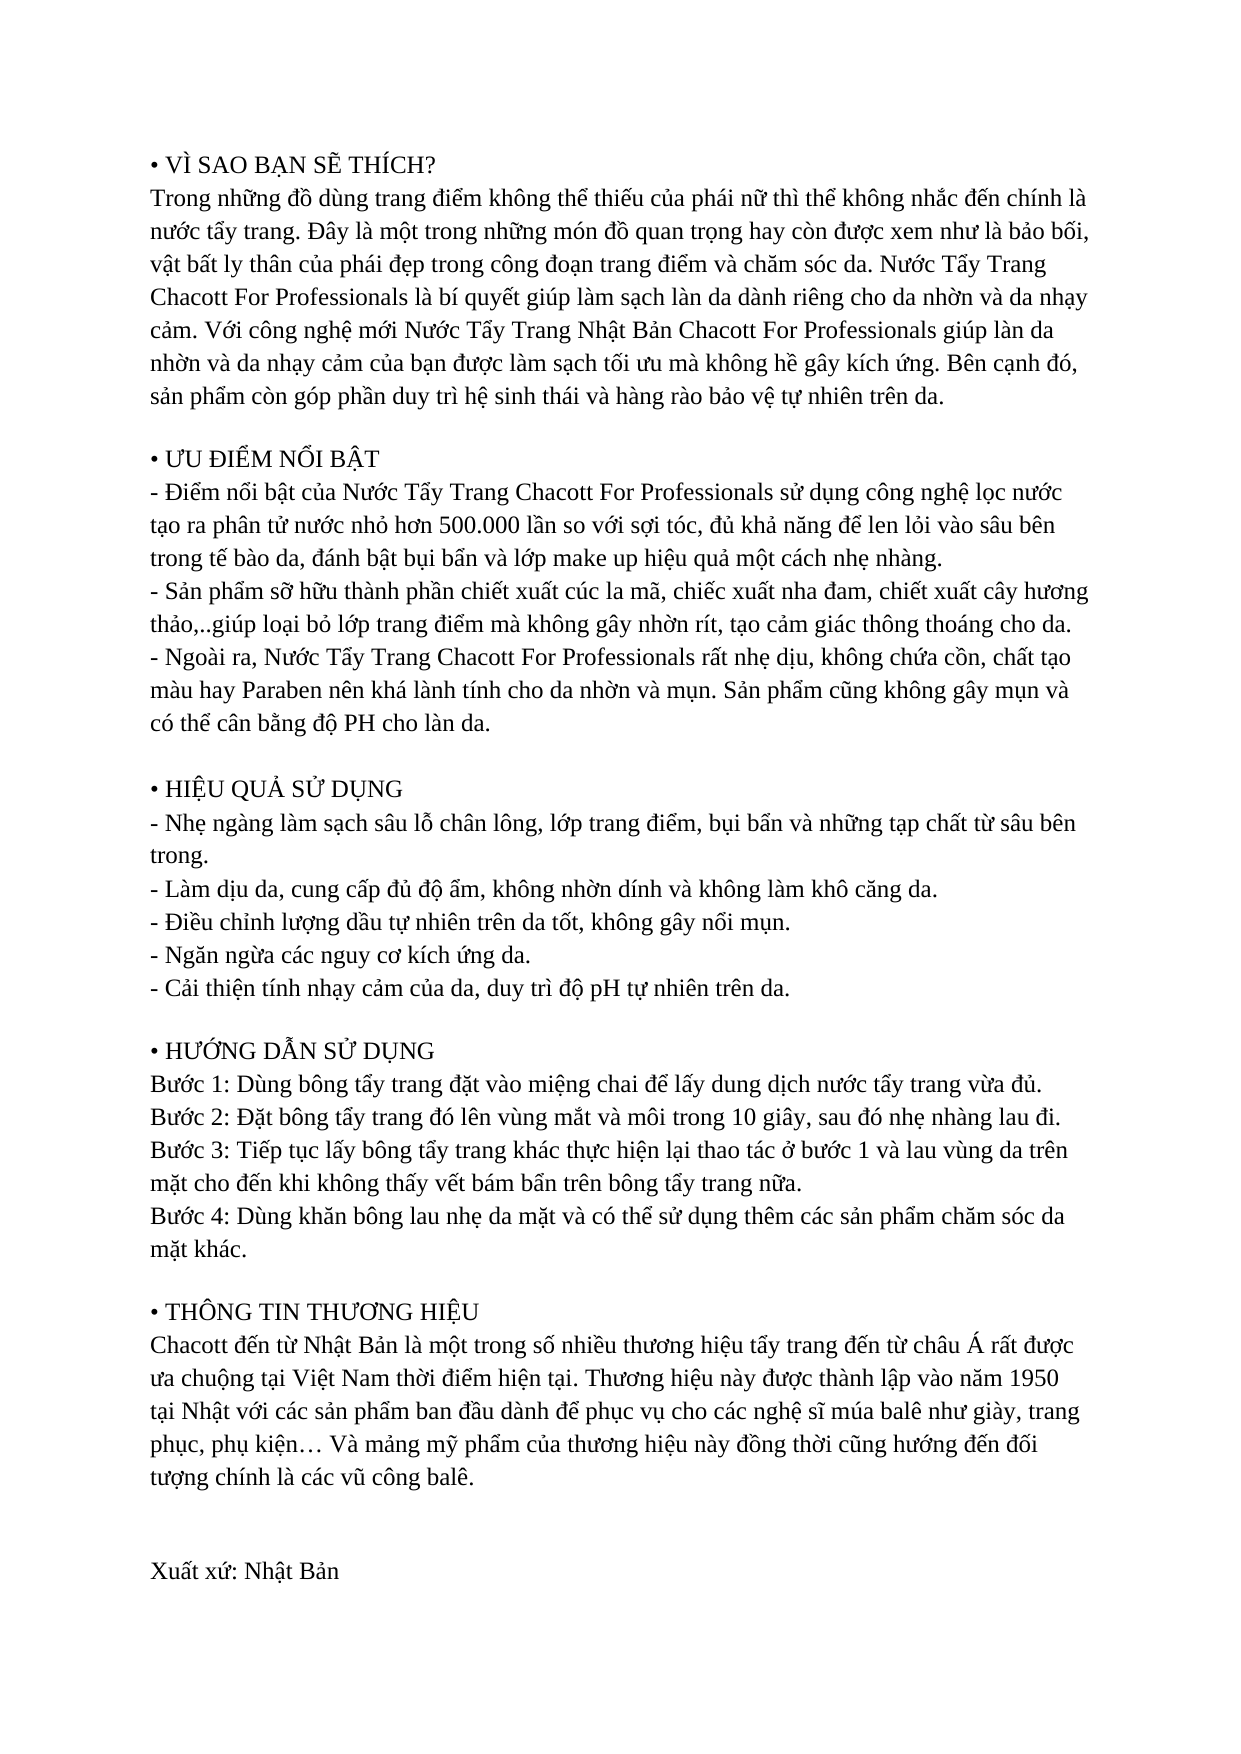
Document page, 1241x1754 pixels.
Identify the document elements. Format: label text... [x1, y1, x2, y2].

text Bước 1: Dùng bông tẩy trang đặt vào miệng chai để lấy dung dịch nước tẩy trang vừa đủ. [150, 1069, 1090, 1098]
text - Ngăn ngừa các nguy cơ kích ứng da. [150, 940, 1090, 968]
text Chacott đến từ Nhật Bản là một trong số nhiều thương hiệu tẩy trang đến từ châu Á rất được ưa chuộng tại Việt Nam thời điểm hiện tại. Thương hiệu này được thành lập vào năm 1950 tại Nhật với các sản phẩm ban đầu dành để phục vụ cho các nghệ sĩ múa balê như giày, trang phục, phụ kiện… Và mảng mỹ phẩm của thương hiệu này đồng thời cũng hướng đến đối tượng chính là các vũ công balê. [150, 1330, 1090, 1491]
text - Làm dịu da, cung cấp đủ độ ẩm, không nhờn dính và không làm khô căng da. [150, 874, 1090, 902]
text • VÌ SAO BẠN SẼ THÍCH? [150, 150, 1090, 179]
text Trong những đồ dùng trang điểm không thể thiếu của phái nữ thì thể không nhắc đến chính là nước tẩy trang. Đây là một trong những món đồ quan trọng hay còn được xem như là bảo bối, vật bất ly thân của phái đẹp trong công đoạn trang điểm và chăm sóc da. Nước Tẩy Trang Chacott For Professionals là bí quyết giúp làm sạch làn da dành riêng cho da nhờn và da nhạy cảm. Với công nghệ mới Nước Tẩy Trang Nhật Bản Chacott For Professionals giúp làn da nhờn và da nhạy cảm của bạn được làm sạch tối ưu mà không hề gây kích ứng. Bên cạnh đó, sản phẩm còn góp phần duy trì hệ sinh thái và hàng rào bảo vệ tự nhiên trên da. [150, 183, 1090, 410]
text • HƯỚNG DẪN SỬ DỤNG [150, 1036, 1090, 1065]
text - Cải thiện tính nhạy cảm của da, duy trì độ pH tự nhiên trên da. [150, 973, 1090, 1001]
text - Ngoài ra, Nước Tẩy Trang Chacott For Professionals rất nhẹ dịu, không chứa cồn, chất tạo màu hay Paraben nên khá lành tính cho da nhờn và mụn. Sản phẩm cũng không gây mụn và có thể cân bằng độ PH cho làn da. [150, 642, 1090, 737]
text • HIỆU QUẢ SỬ DỤNG [150, 774, 1090, 803]
text Bước 4: Dùng khăn bông lau nhẹ da mặt và có thể sử dụng thêm các sản phẩm chăm sóc da mặt khác. [150, 1201, 1090, 1263]
text • ƯU ĐIỂM NỔI BẬT [150, 444, 1090, 473]
text Bước 3: Tiếp tục lấy bông tẩy trang khác thực hiện lại thao tác ở bước 1 và lau vùng da trên mặt cho đến khi không thấy vết bám bẩn trên bông tẩy trang nữa. [150, 1135, 1090, 1197]
text - Điểm nổi bật của Nước Tẩy Trang Chacott For Professionals sử dụng công nghệ lọc nước tạo ra phân tử nước nhỏ hơn 500.000 lần so với sợi tóc, đủ khả năng để len lỏi vào sâu bên trong tế bào da, đánh bật bụi bẩn và lớp make up hiệu quả một cách nhẹ nhàng. [150, 477, 1090, 572]
text - Nhẹ ngàng làm sạch sâu lỗ chân lông, lớp trang điểm, bụi bẩn và những tạp chất từ sâu bên trong. [150, 808, 1090, 869]
text - Sản phẩm sỡ hữu thành phần chiết xuất cúc la mã, chiếc xuất nha đam, chiết xuất cây hương thảo,..giúp loại bỏ lớp trang điểm mà không gây nhờn rít, tạo cảm giác thông thoáng cho da. [150, 576, 1090, 638]
text Bước 2: Đặt bông tẩy trang đó lên vùng mắt và môi trong 10 giây, sau đó nhẹ nhàng lau đi. [150, 1102, 1090, 1131]
text Xuất xứ: Nhật Bản [150, 1556, 1090, 1584]
text - Điều chỉnh lượng dầu tự nhiên trên da tốt, không gây nổi mụn. [150, 907, 1090, 935]
text • THÔNG TIN THƯƠNG HIỆU [150, 1297, 1090, 1326]
